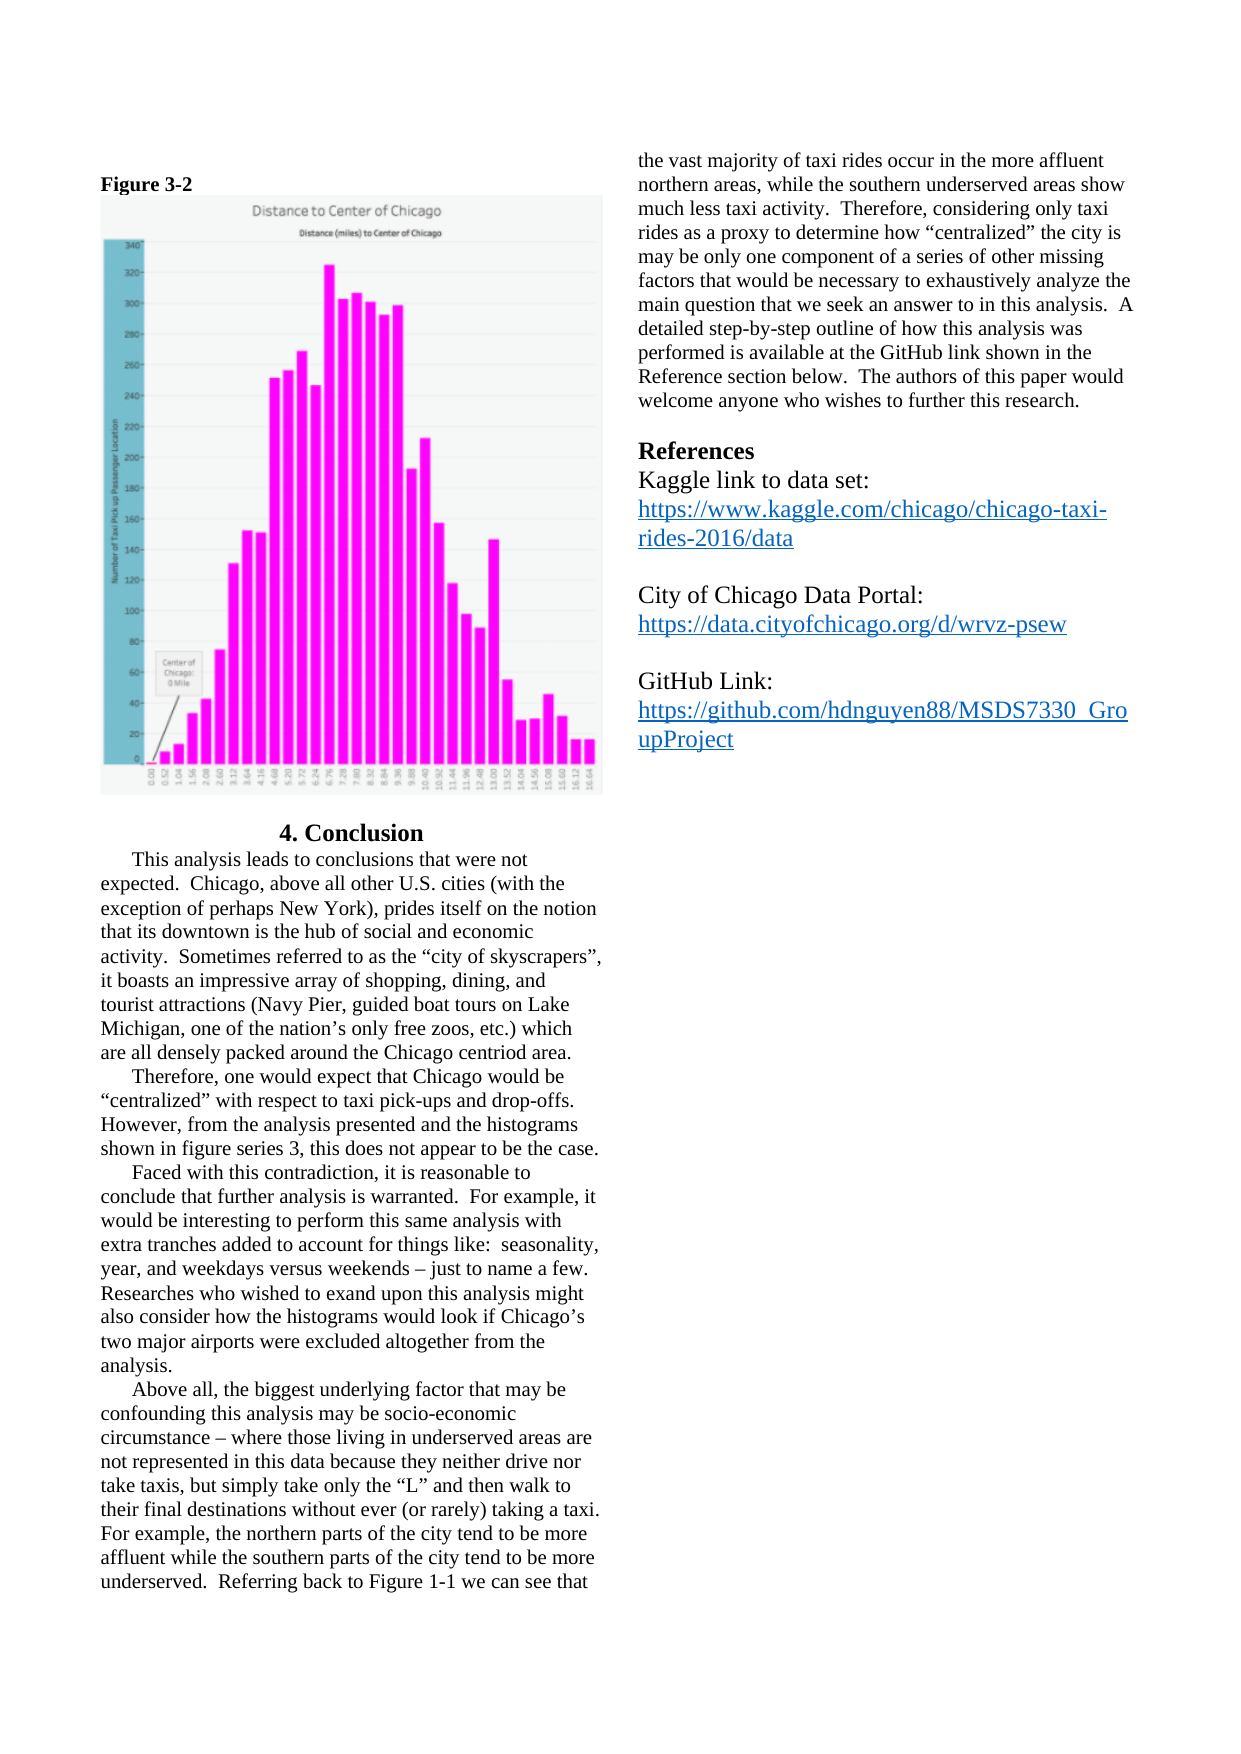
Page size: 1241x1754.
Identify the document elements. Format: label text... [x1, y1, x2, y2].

text Above all, the biggest underlying factor that may be confounding this analysis may be socio-economic circumstance – where those living in underserved areas are not represented in this data because they neither drive nor take taxis, but simply take only the “L” and then walk to their final destinations without ever (or rarely) taking a taxi. For example, the northern parts of the city tend to be more affluent while the southern parts of the city tend to be more underserved. Referring back to Figure 1-1 we can see that the vast majority of taxi rides occur in the more affluent northern areas, while the southern underserved areas show much less taxi activity. Therefore, considering only taxi rides as a proxy to determine how “centralized” the city is may be only one component of a series of other missing factors that would be necessary to exhaustively analyze the main question that we seek an answer to in this analysis. A detailed step-by-step outline of how this analysis was performed is available at the GitHub link shown in the Reference section below. The authors of this paper would welcome anyone who wishes to further this research. [100, 1377, 602, 1593]
text Figure 3-2 [100, 172, 602, 195]
picture [100, 195, 603, 795]
text City of Chicago Data Portal: https://data.cityofchicago.org/d/wrvz-psew [638, 580, 1140, 638]
text Faced with this contradiction, it is reasonable to conclude that further analysis is warranted. For example, it would be interesting to perform this same analysis with extra tranches added to account for things like: seasonality, year, and weekdays versus weekends – just to name a few. Researches who wished to exand upon this analysis might also consider how the histograms would look if Chicago’s two major airports were excluded altogether from the analysis. [100, 1160, 602, 1377]
text 4. Conclusion [100, 818, 602, 847]
text Above all, the biggest underlying factor that may be confounding this analysis may be socio-economic circumstance – where those living in underserved areas are not represented in this data because they neither drive nor take taxis, but simply take only the “L” and then walk to their final destinations without ever (or rarely) taking a taxi. For example, the northern parts of the city tend to be more affluent while the southern parts of the city tend to be more underserved. Referring back to Figure 1-1 we can see that the vast majority of taxi rides occur in the more affluent northern areas, while the southern underserved areas show much less taxi activity. Therefore, considering only taxi rides as a proxy to determine how “centralized” the city is may be only one component of a series of other missing factors that would be necessary to exhaustively analyze the main question that we seek an answer to in this analysis. A detailed step-by-step outline of how this analysis was performed is available at the GitHub link shown in the Reference section below. The authors of this paper would welcome anyone who wishes to further this research. [638, 148, 1140, 412]
text Therefore, one would expect that Chicago would be “centralized” with respect to taxi pick-ups and drop-offs. However, from the analysis presented and the histograms shown in figure series 3, this does not appear to be the case. [100, 1064, 602, 1160]
text GitHub Link: https://github.com/hdnguyen88/MSDS7330_GroupProject [638, 666, 1140, 753]
text This analysis leads to conclusions that were not expected. Chicago, above all other U.S. cities (with the exception of perhaps New York), prides itself on the notion that its downtown is the hub of social and economic activity. Sometimes referred to as the “city of skyscrapers”, it boasts an impressive array of shopping, dining, and tourist attractions (Navy Pier, guided boat tours on Lake Michigan, one of the nation’s only free zoos, etc.) which are all densely packed around the Chicago centriod area. [100, 847, 602, 1064]
text Kaggle link to data set: https://www.kaggle.com/chicago/chicago-taxi-rides-2016/data [638, 465, 1140, 551]
text References [638, 436, 1140, 465]
